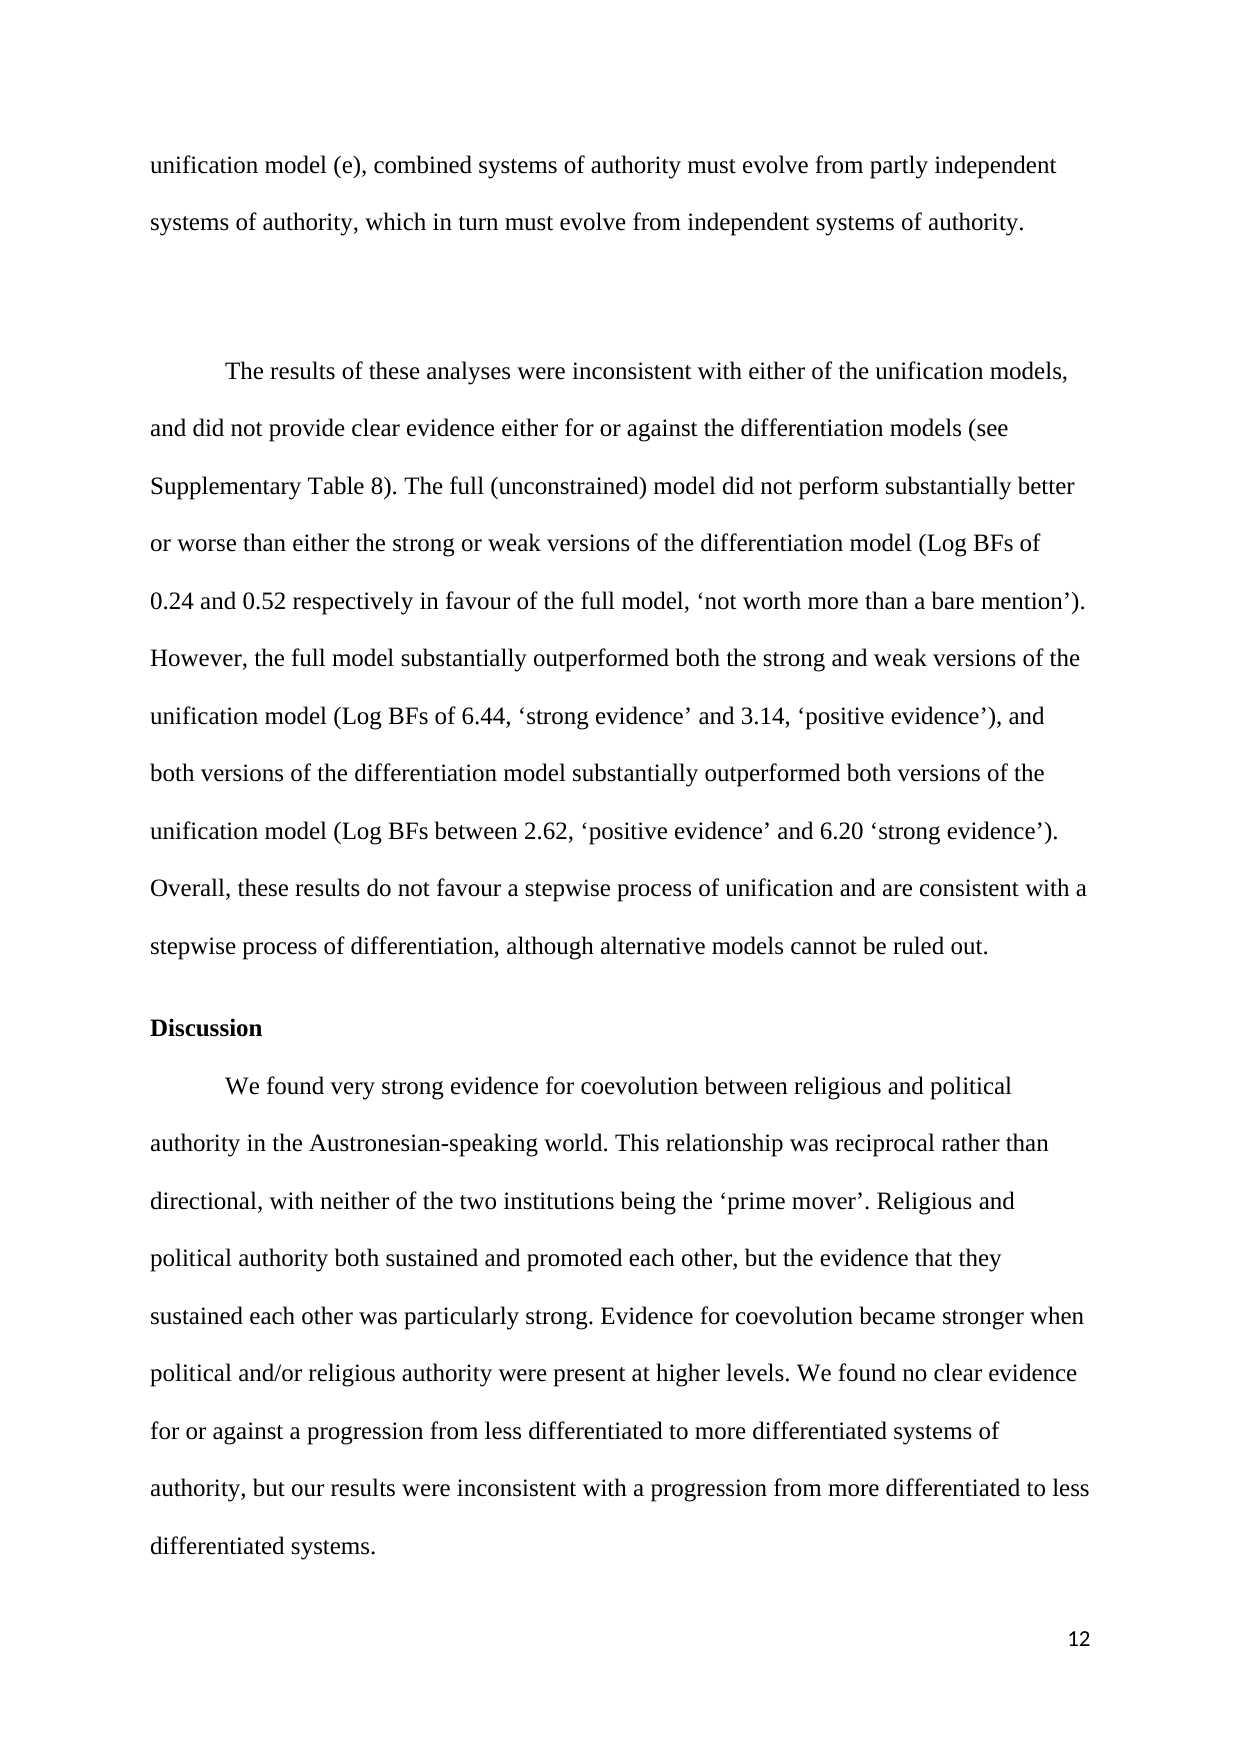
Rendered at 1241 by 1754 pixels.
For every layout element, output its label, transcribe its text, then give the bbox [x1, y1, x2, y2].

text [150, 150, 1090, 236]
text The results of these analyses were inconsistent with either of the unification models, and did not provide clear evidence either for or against the differentiation models (see Supplementary Table 8). The full (unconstrained) model did not perform substantially better or worse than either the strong or weak versions of the differentiation model (Log BFs of 0.24 and 0.52 respectively in favour of the full model, ‘not worth more than a bare mention’). However, the full model substantially outperformed both the strong and weak versions of the unification model (Log BFs of 6.44, ‘strong evidence’ and 3.14, ‘positive evidence’), and both versions of the differentiation model substantially outperformed both versions of the unification model (Log BFs between 2.62, ‘positive evidence’ and 6.20 ‘strong evidence’). Overall, these results do not favour a stepwise process of unification and are consistent with a stepwise process of differentiation, although alternative models cannot be ruled out. [150, 356, 1090, 959]
text We found very strong evidence for coevolution between religious and political authority in the Austronesian-speaking world. This relationship was reciprocal rather than directional, with neither of the two institutions being the ‘prime mover’. Religious and political authority both sustained and promoted each other, but the evidence that they sustained each other was particularly strong. Evidence for coevolution became stronger when political and/or religious authority were present at higher levels. We found no clear evidence for or against a progression from less differentiated to more differentiated systems of authority, but our results were inconsistent with a progression from more differentiated to less differentiated systems. [150, 1071, 1090, 1559]
subtitle Discussion [150, 1013, 1090, 1042]
